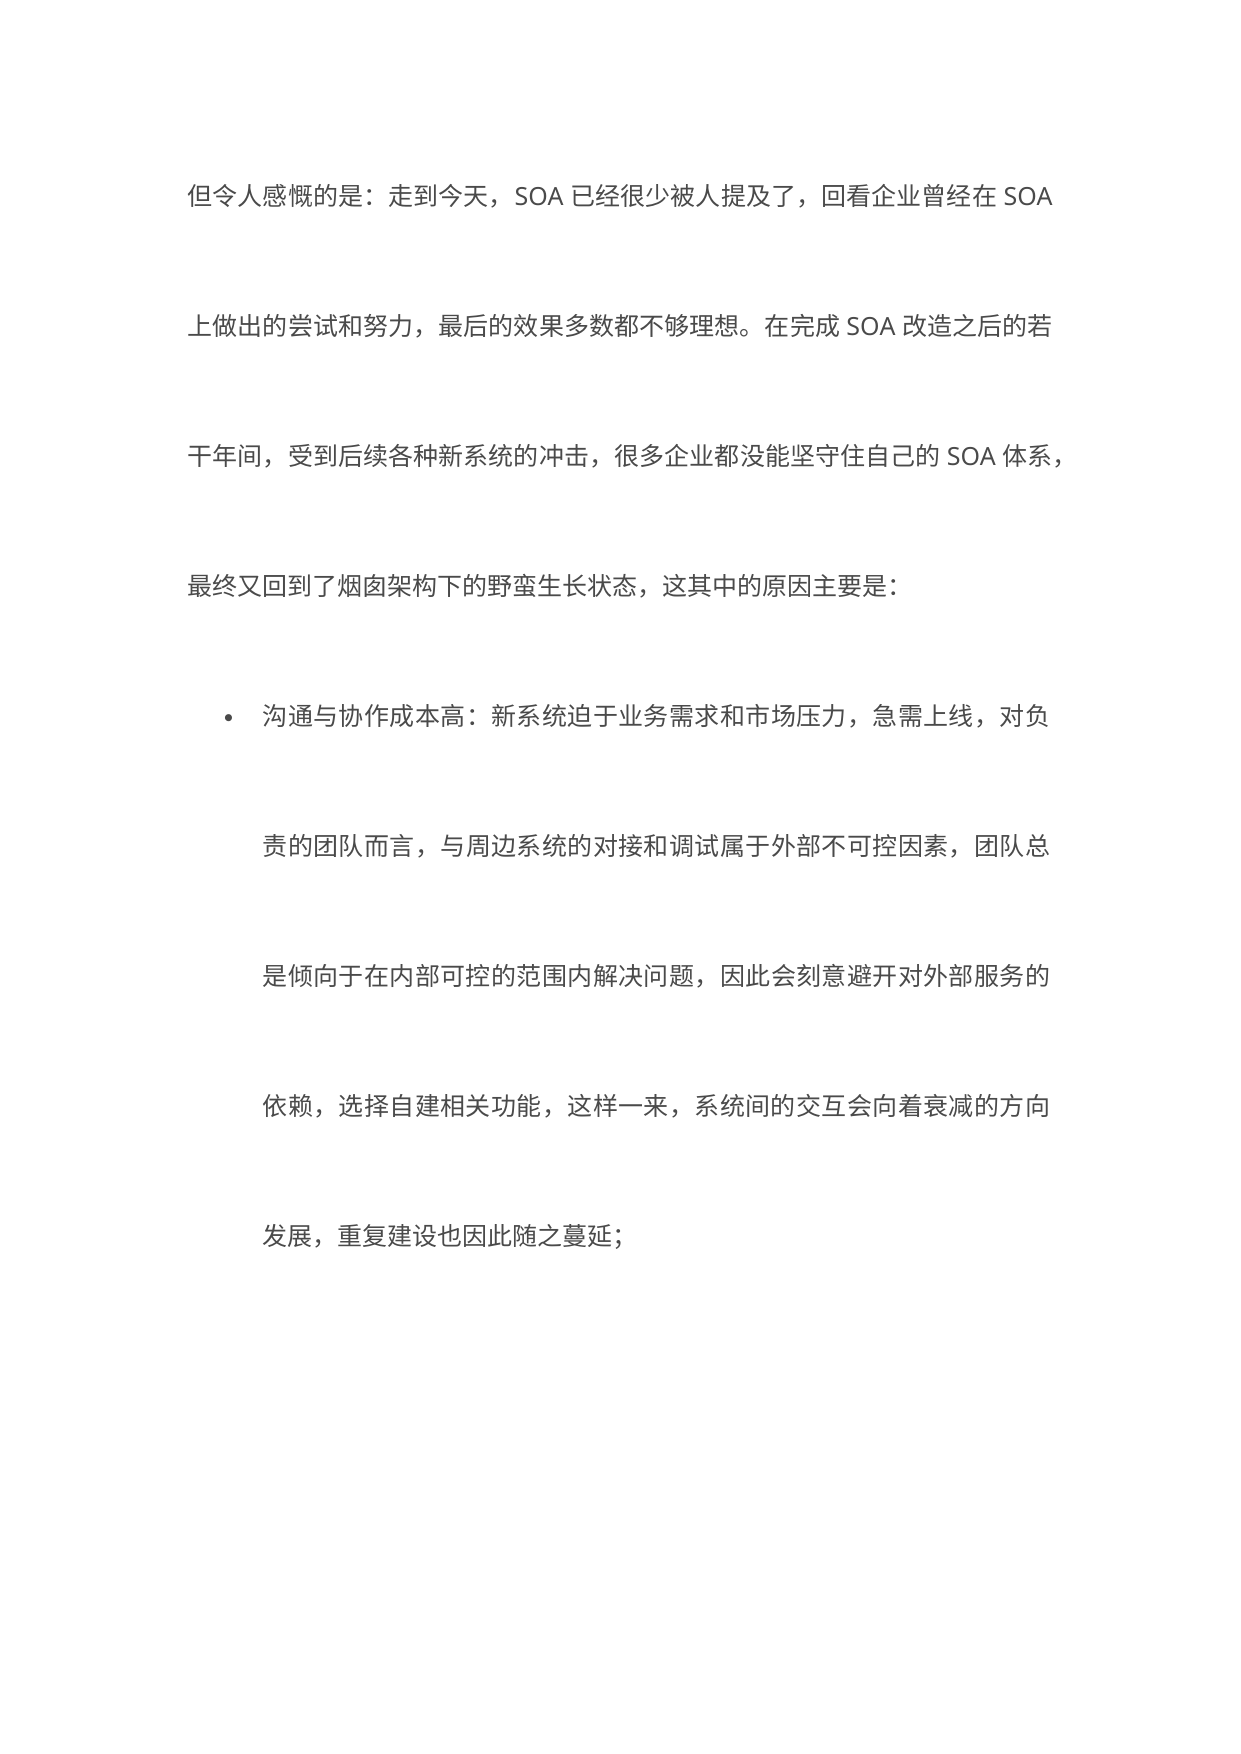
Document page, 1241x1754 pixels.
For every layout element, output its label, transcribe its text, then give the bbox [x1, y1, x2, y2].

text 但令人感慨的是：走到今天，SOA 已经很少被人提及了，回看企业曾经在 SOA 上做出的尝试和努力，最后的效果多数都不够理想。在完成 SOA 改造之后的若干年间，受到后续各种新系统的冲击，很多企业都没能坚守住自己的 SOA 体系，最终又回到了烟囱架构下的野蛮生长状态，这其中的原因主要是： [187, 162, 1053, 617]
list 沟通与协作成本高：新系统迫于业务需求和市场压力，急需上线，对负责的团队而言，与周边系统的对接和调试属于外部不可控因素，团队总是倾向于在内部可控的范围内解决问题，因此会刻意避开对外部服务的依赖，选择自建相关功能，这样一来，系统间的交互会向着衰减的方向发展，重复建设也因此随之蔓延； [225, 682, 1053, 1267]
